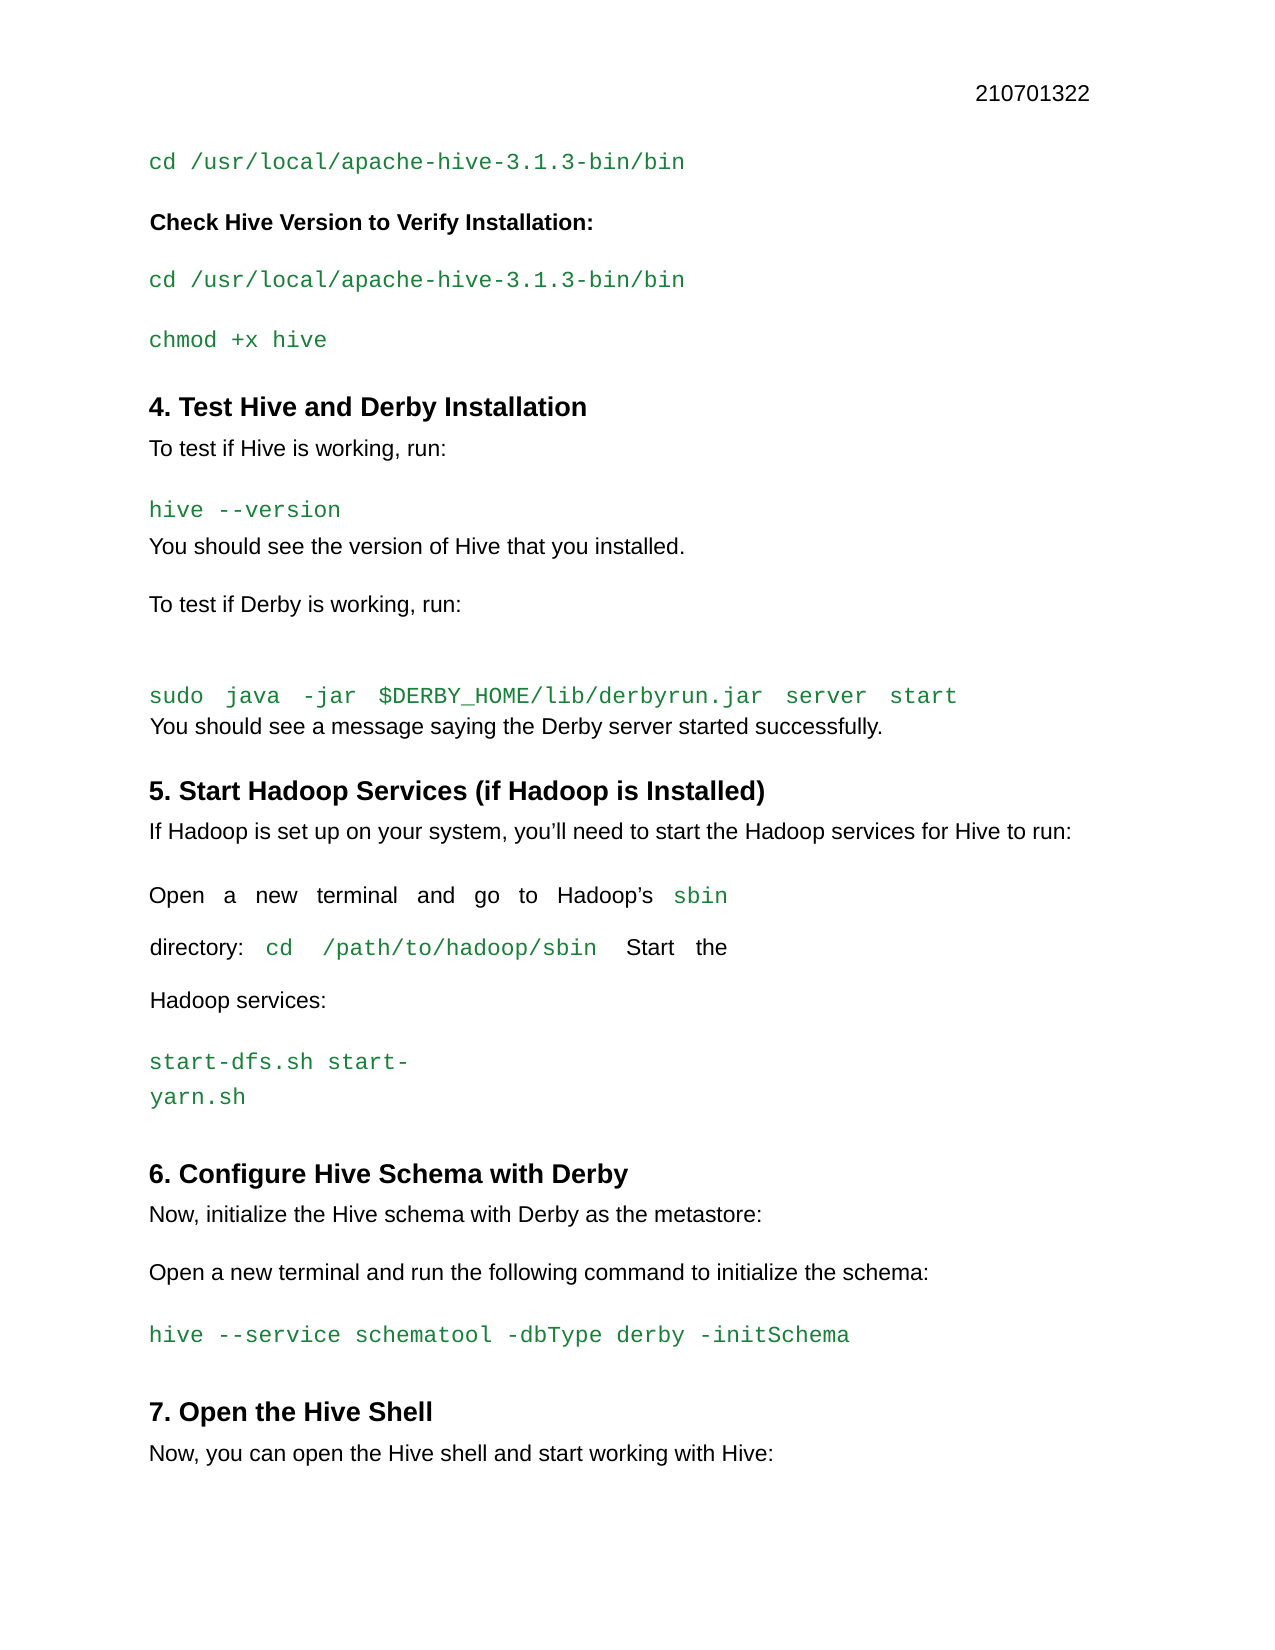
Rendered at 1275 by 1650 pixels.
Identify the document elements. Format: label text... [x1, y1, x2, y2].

text Now, initialize the Hive schema with Derby as the metastore: [148, 1201, 1123, 1228]
text Now, you can open the Hive shell and start working with Hive: [148, 1439, 1123, 1466]
text To test if Derby is working, run: [148, 591, 1123, 617]
text start-dfs.sh start-yarn.sh [148, 1051, 494, 1111]
text cd /usr/local/apache-hive-3.1.3-bin/bin [148, 268, 1123, 294]
text hive --version [148, 498, 1123, 524]
subtitle Open the Hive Shell [148, 1396, 1123, 1427]
text hive --service schematool -dbType derby -initSchema [148, 1323, 1123, 1349]
text cd /usr/local/apache-hive-3.1.3-bin/bin Check Hive Version to Verify Installation: [148, 150, 755, 235]
text sudo java -jar $DERBY_HOME/lib/derbyrun.jar server start You should see a message saying the Derby server started successfully. [148, 684, 958, 739]
subtitle Test Hive and Derby Installation [148, 391, 1123, 422]
text Open a new terminal and go to Hadoop’s sbin directory: cd /path/to/hadoop/sbin Start the Hadoop services: [148, 882, 728, 1013]
text If Hadoop is set up on your system, you’ll need to start the Hadoop services for Hive to run: [148, 818, 1123, 844]
subtitle Configure Hive Schema with Derby [148, 1158, 1123, 1189]
subtitle Start Hadoop Services (if Hadoop is Installed) [148, 774, 1123, 806]
text chmod +x hive [148, 328, 1123, 354]
text Open a new terminal and run the following command to initialize the schema: [148, 1259, 1123, 1286]
text You should see the version of Hive that you installed. [148, 533, 1123, 559]
text To test if Hive is working, run: [148, 434, 1123, 461]
